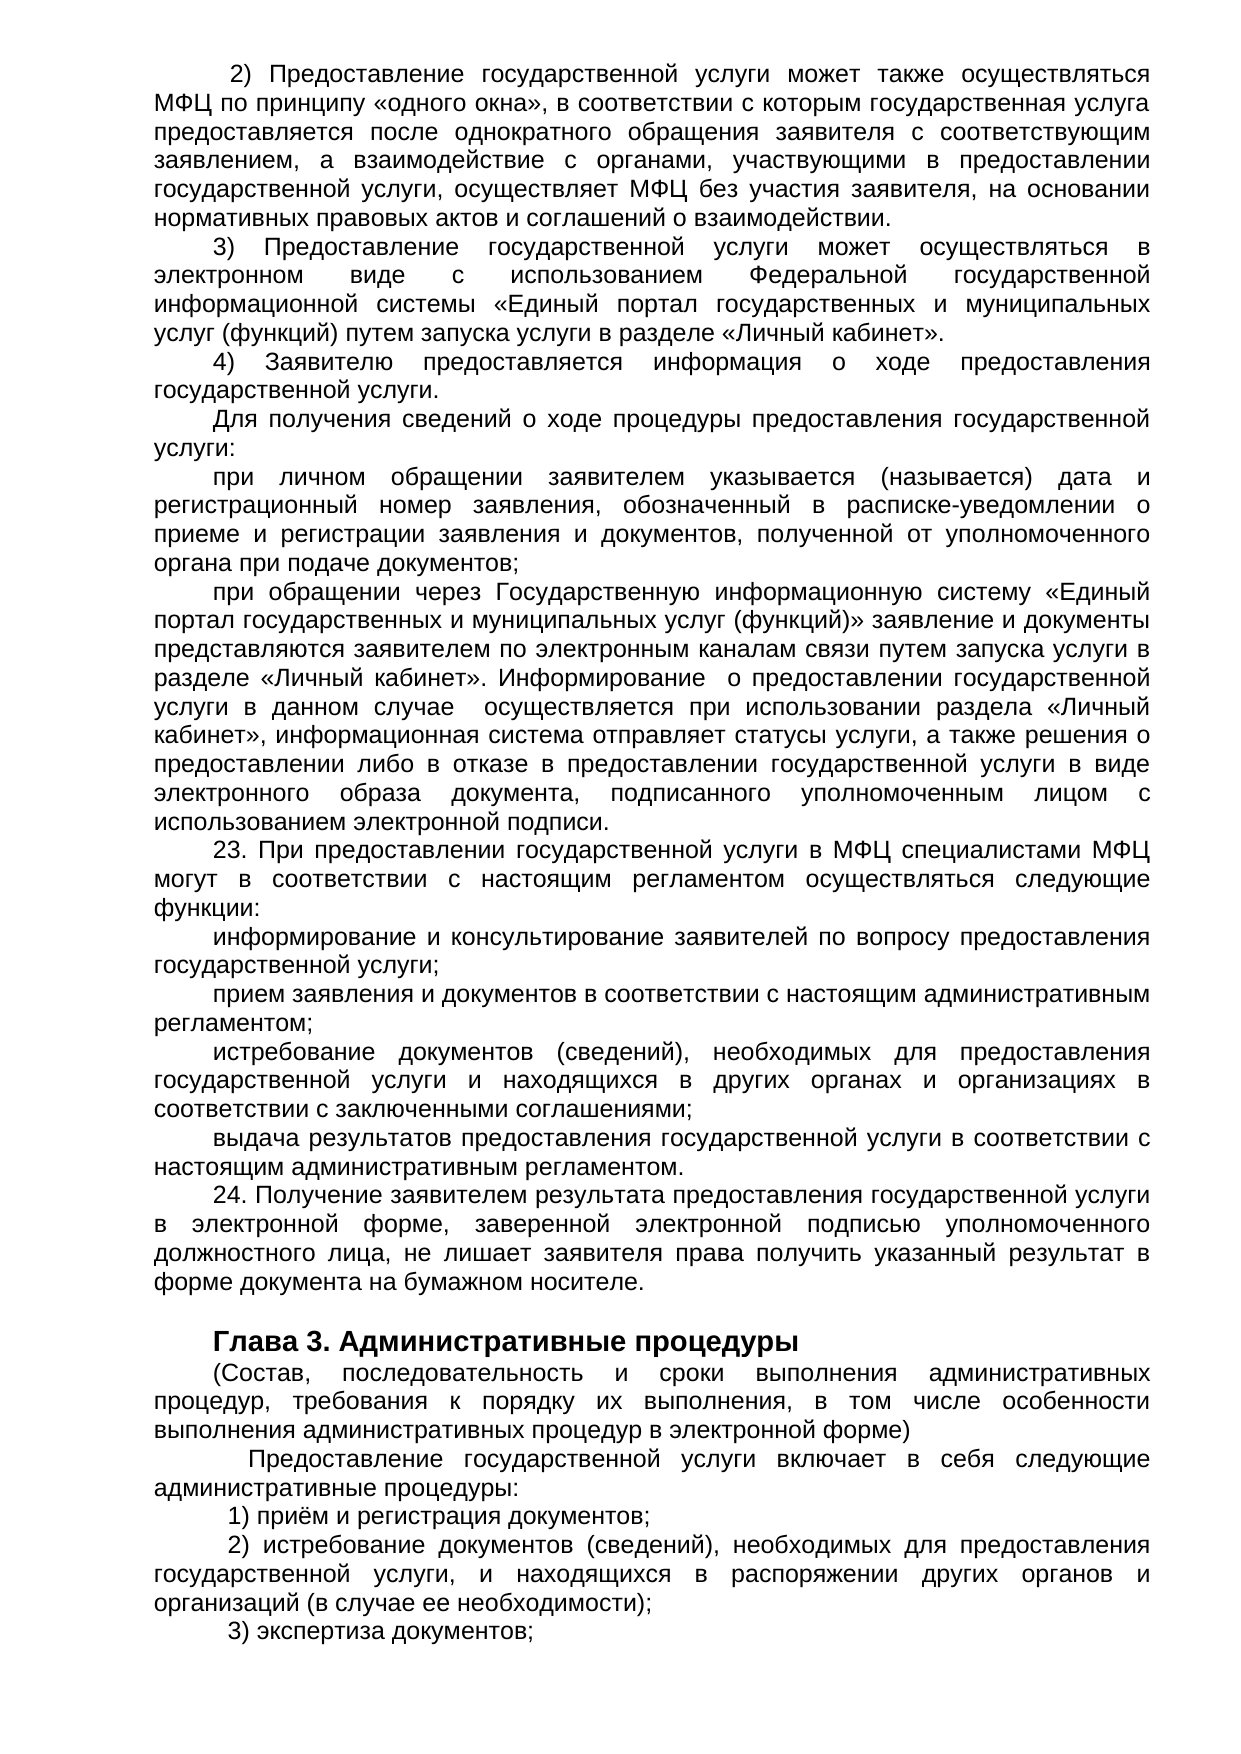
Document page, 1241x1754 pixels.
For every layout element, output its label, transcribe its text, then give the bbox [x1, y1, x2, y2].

text прием заявления и документов в соответствии с настоящим административным регламентом; [153, 979, 1152, 1037]
text Глава 3. Административные процедуры [153, 1324, 1152, 1358]
text 3) Предоставление государственной услуги может осуществляться в электронном виде с использованием Федеральной государственной информационной системы «Единый портал государственных и муниципальных услуг (функций) путем запуска услуги в разделе «Личный кабинет». [153, 232, 1152, 347]
text при обращении через Государственную информационную систему «Единый портал государственных и муниципальных услуг (функций)» заявление и документы представляются заявителем по электронным каналам связи путем запуска услуги в разделе «Личный кабинет». Информирование о предоставлении государственной услуги в данном случае осуществляется при использовании раздела «Личный кабинет», информационная система отправляет статусы услуги, а также решения о предоставлении либо в отказе в предоставлении государственной услуги в виде электронного образа документа, подписанного уполномоченным лицом с использованием электронной подписи. [153, 577, 1152, 835]
text истребование документов (сведений), необходимых для предоставления государственной услуги и находящихся в других органах и организациях в соответствии с заключенными соглашениями; [153, 1037, 1152, 1123]
text 24. Получение заявителем результата предоставления государственной услуги в электронной форме, заверенной электронной подписью уполномоченного должностного лица, не лишает заявителя права получить указанный результат в форме документа на бумажном носителе. [153, 1180, 1152, 1295]
text выдача результатов предоставления государственной услуги в соответствии с настоящим административным регламентом. [153, 1123, 1152, 1180]
text 23. При предоставлении государственной услуги в МФЦ специалистами МФЦ могут в соответствии с настоящим регламентом осуществляться следующие функции: [153, 835, 1152, 922]
text Предоставление государственной услуги включает в себя следующие административные процедуры: [153, 1444, 1152, 1501]
text 2) истребование документов (сведений), необходимых для предоставления государственной услуги, и находящихся в распоряжении других органов и организаций (в случае ее необходимости); [153, 1530, 1152, 1616]
text при личном обращении заявителем указывается (называется) дата и регистрационный номер заявления, обозначенный в расписке-уведомлении о приеме и регистрации заявления и документов, полученной от уполномоченного органа при подаче документов; [153, 462, 1152, 577]
text 2) Предоставление государственной услуги может также осуществляться МФЦ по принципу «одного окна», в соответствии с которым государственная услуга предоставляется после однократного обращения заявителя с соответствующим заявлением, а взаимодействие с органами, участвующими в предоставлении государственной услуги, осуществляет МФЦ без участия заявителя, на основании нормативных правовых актов и соглашений о взаимодействии. [153, 59, 1152, 232]
text 3) экспертиза документов; [153, 1616, 1152, 1645]
text информирование и консультирование заявителей по вопросу предоставления государственной услуги; [153, 922, 1152, 979]
text 4) Заявителю предоставляется информация о ходе предоставления государственной услуги. [153, 347, 1152, 404]
text 1) приём и регистрация документов; [153, 1501, 1152, 1530]
text (Состав, последовательность и сроки выполнения административных процедур, требования к порядку их выполнения, в том числе особенности выполнения административных процедур в электронной форме) [153, 1358, 1152, 1444]
text Для получения сведений о ходе процедуры предоставления государственной услуги: [153, 404, 1152, 462]
